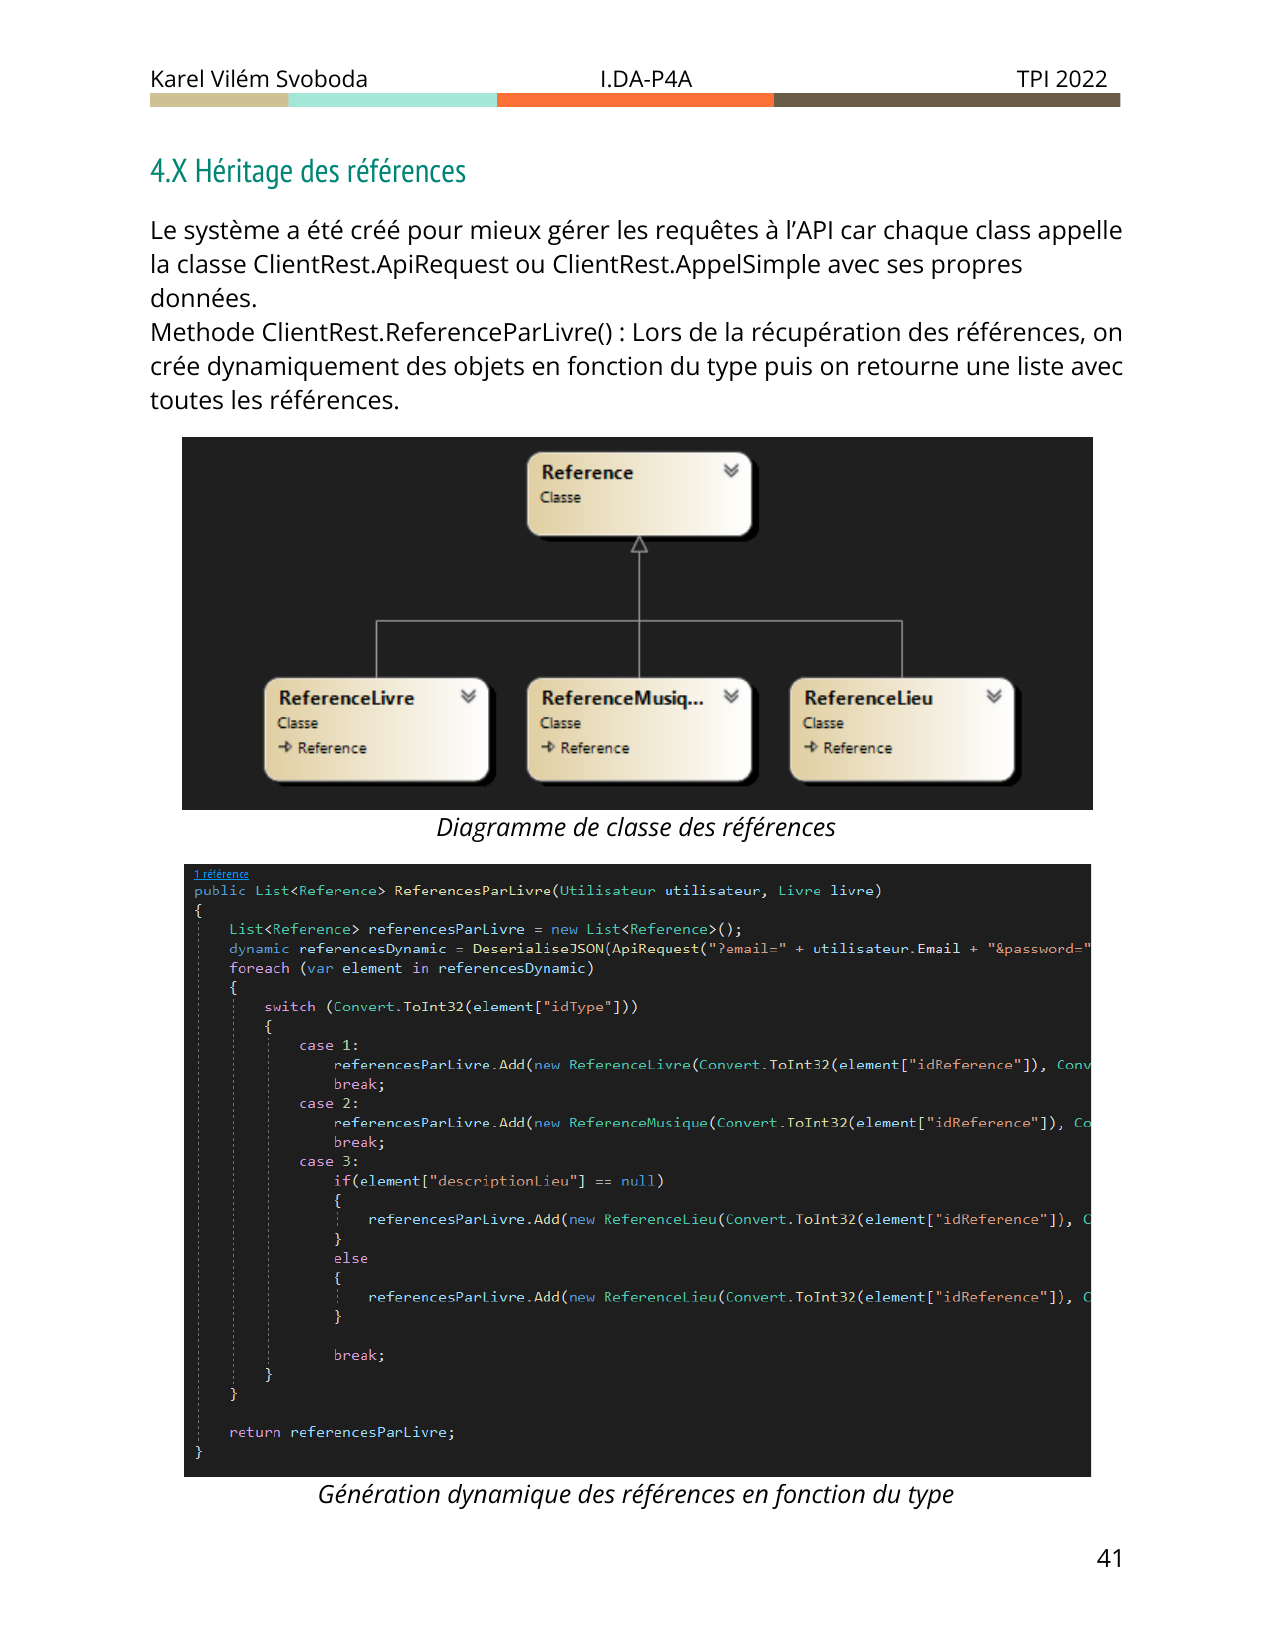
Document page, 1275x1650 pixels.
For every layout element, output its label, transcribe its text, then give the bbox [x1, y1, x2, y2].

subtitle 4.X Héritage des références [150, 149, 1125, 192]
picture [184, 864, 1092, 1477]
text Diagramme de classe des références [150, 810, 1125, 844]
text Methode ClientRest.ReferenceParLivre() : Lors de la récupération des références, on crée dynamiquement des objets en fonction du type puis on retourne une liste avec toutes les références. [150, 315, 1125, 417]
picture [182, 437, 1093, 810]
picture [150, 93, 1121, 107]
text Génération dynamique des références en fonction du type [150, 1477, 1125, 1511]
text Le système a été créé pour mieux gérer les requêtes à l’API car chaque class appelle la classe ClientRest.ApiRequest ou ClientRest.AppelSimple avec ses propres données. [150, 213, 1125, 315]
